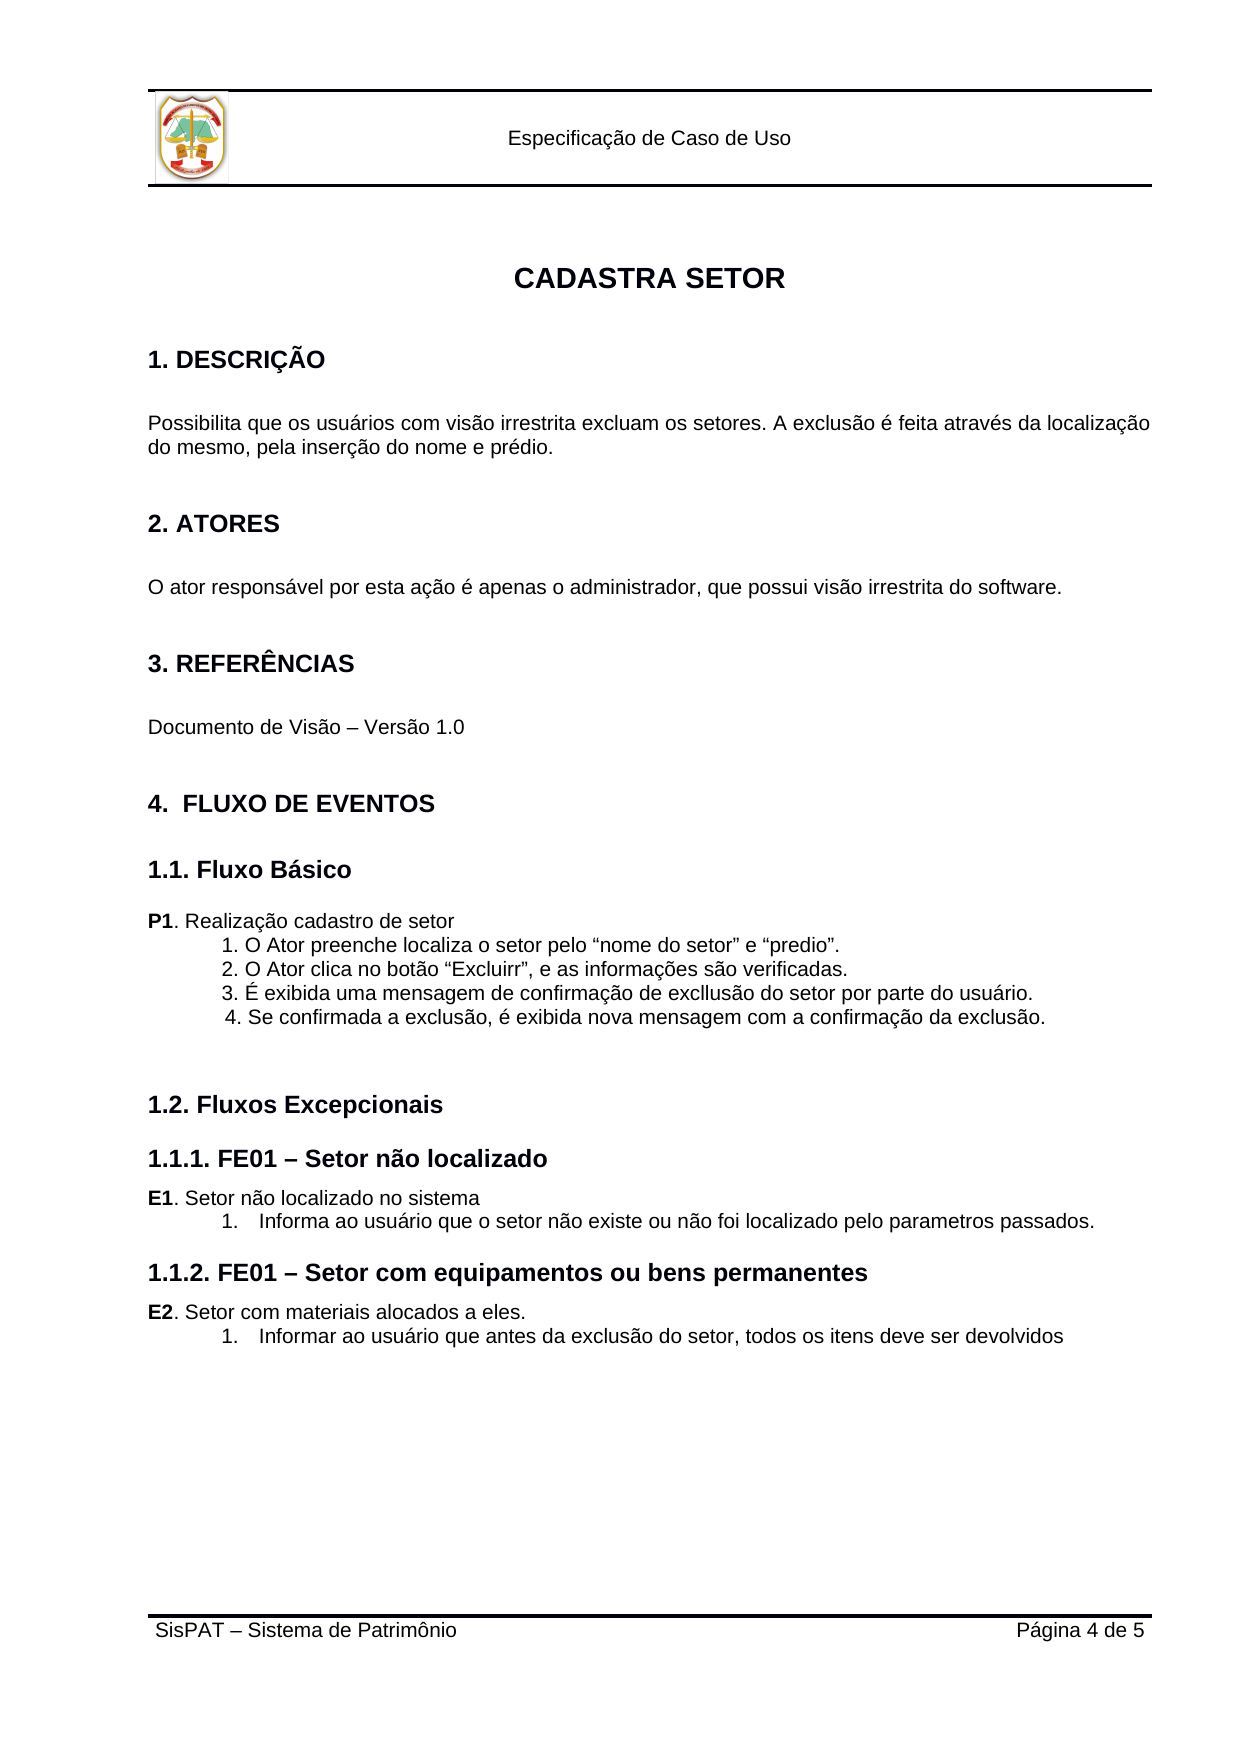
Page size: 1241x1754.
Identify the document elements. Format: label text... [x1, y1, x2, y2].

picture [155, 91, 229, 184]
subtitle Fluxo de Eventos [148, 789, 1152, 818]
text 2. O Ator clica no botão “Excluirr”, e as informações são verificadas. [148, 957, 1152, 981]
text Possibilita que os usuários com visão irrestrita excluam os setores. A exclusão é feita através da localização do mesmo, pela inserção do nome e prédio. [148, 411, 1152, 459]
subtitle Descrição [148, 344, 1152, 373]
text 1. O Ator preenche localiza o setor pelo “nome do setor” e “predio”. [148, 933, 1152, 957]
list Informar ao usuário que antes da exclusão do setor, todos os itens deve ser devolvidos [221, 1323, 1152, 1347]
subtitle Referências [148, 649, 1152, 678]
subtitle Atores [148, 509, 1152, 537]
text E1. Setor não localizado no sistema [148, 1185, 1152, 1209]
subtitle FE01 – Setor com equipamentos ou bens permanentes [148, 1258, 1152, 1287]
text P1. Realização cadastro de setor [148, 909, 1152, 933]
text 3. É exibida uma mensagem de confirmação de excllusão do setor por parte do usuário. [148, 981, 1152, 1005]
text O ator responsável por esta ação é apenas o administrador, que possui visão irrestrita do software. [148, 575, 1152, 599]
title Cadastra setor [148, 261, 1152, 294]
list Informa ao usuário que o setor não existe ou não foi localizado pelo parametros passados. [221, 1209, 1152, 1233]
text E2. Setor com materiais alocados a eles. [148, 1299, 1152, 1323]
subtitle Fluxo Básico [148, 855, 1152, 884]
text Documento de Visão – Versão 1.0 [148, 715, 1152, 739]
subtitle Fluxos Excepcionais [148, 1090, 1152, 1119]
text 4. Se confirmada a exclusão, é exibida nova mensagem com a confirmação da exclusão. [224, 1005, 1152, 1029]
subtitle FE01 – Setor não localizado [148, 1144, 1152, 1173]
